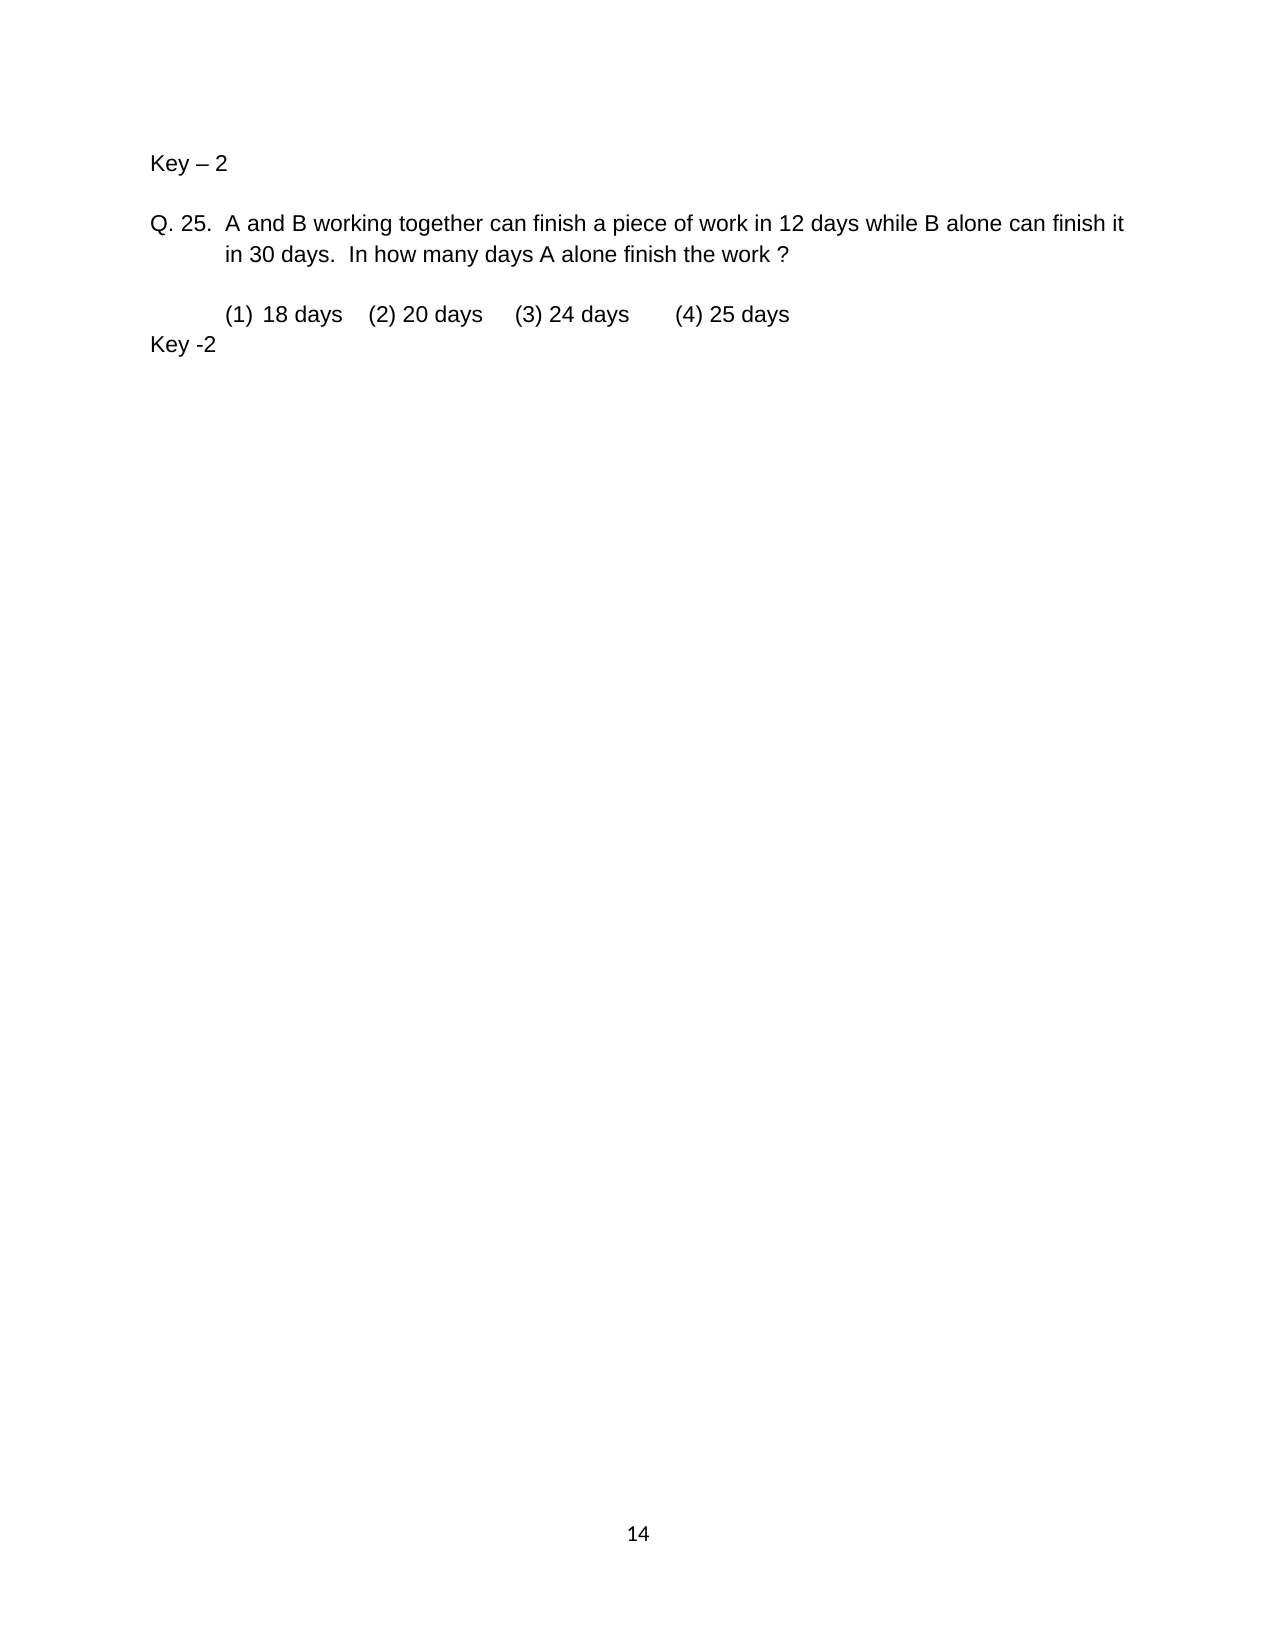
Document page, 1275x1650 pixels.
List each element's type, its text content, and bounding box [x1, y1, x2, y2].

list 18 days (2) 20 days (3) 24 days (4) 25 days [225, 301, 1125, 327]
text Key – 2 [150, 150, 1125, 176]
text Q. 25. A and B working together can finish a piece of work in 12 days while B alone can finish it in 30 days. In how many days A alone finish the work ? [150, 210, 1125, 267]
text Key -2 [150, 331, 1125, 358]
